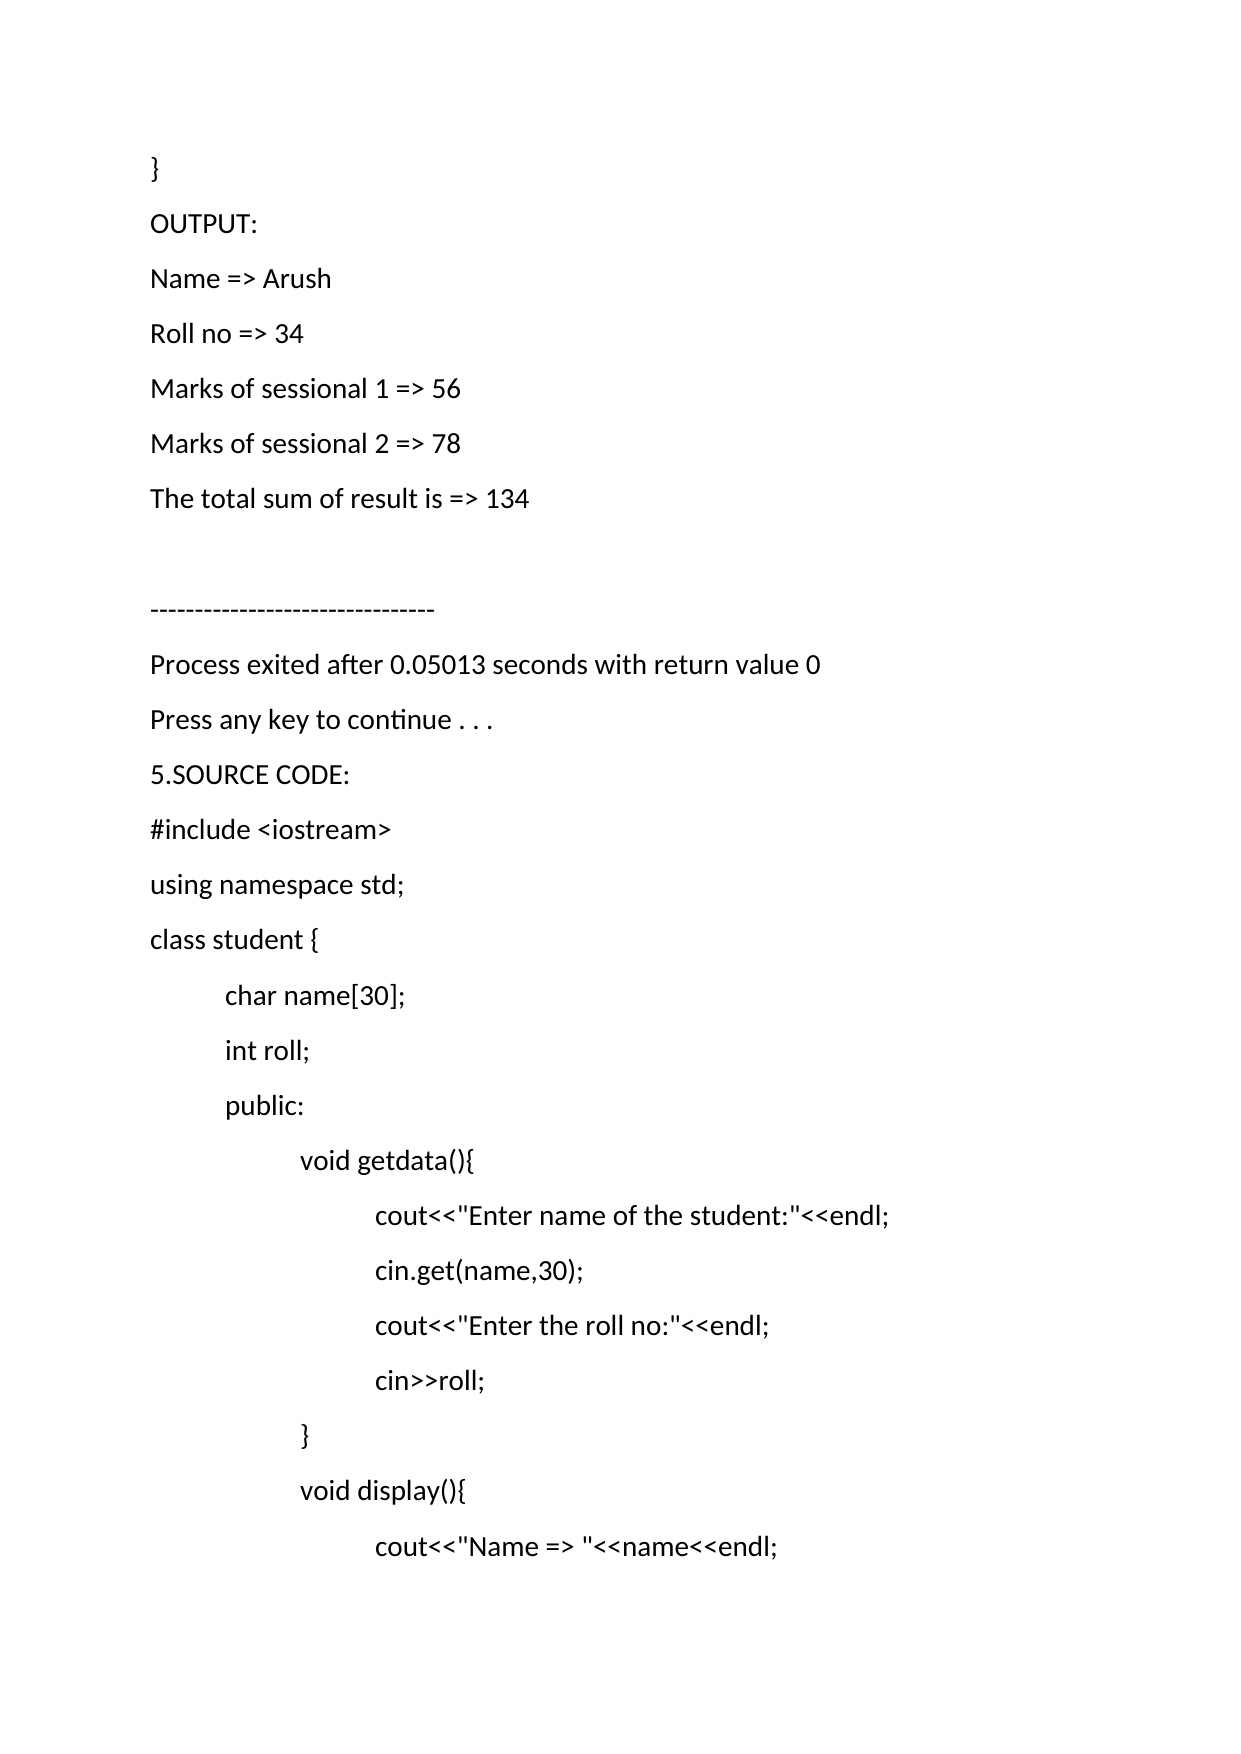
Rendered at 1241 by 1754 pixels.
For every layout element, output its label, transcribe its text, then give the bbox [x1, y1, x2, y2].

text cin.get(name,30); [150, 1252, 1090, 1288]
text OUTPUT: [150, 205, 1090, 241]
text The total sum of result is => 134 [150, 481, 1090, 516]
text cout<<"Enter the roll no:"<<endl; [150, 1307, 1090, 1343]
text Marks of sessional 2 => 78 [150, 426, 1090, 461]
text cin>>roll; [150, 1362, 1090, 1398]
text char name[30]; [150, 977, 1090, 1012]
text -------------------------------- [150, 591, 1090, 626]
text Name => Arush [150, 260, 1090, 296]
text cout<<"Name => "<<name<<endl; [150, 1528, 1090, 1563]
text void display(){ [150, 1472, 1090, 1508]
text void getdata(){ [150, 1142, 1090, 1177]
text Press any key to continue . . . [150, 701, 1090, 737]
text class student { [150, 921, 1090, 957]
text 5.SOURCE CODE: [150, 756, 1090, 792]
text Process exited after 0.05013 seconds with return value 0 [150, 646, 1090, 682]
text } [150, 150, 1090, 186]
text cout<<"Enter name of the student:"<<endl; [150, 1197, 1090, 1233]
text public: [150, 1087, 1090, 1122]
text #include <iostream> [150, 811, 1090, 847]
text using namespace std; [150, 866, 1090, 902]
text } [150, 1417, 1090, 1453]
text Marks of sessional 1 => 56 [150, 370, 1090, 406]
text Roll no => 34 [150, 315, 1090, 351]
text int roll; [150, 1032, 1090, 1067]
